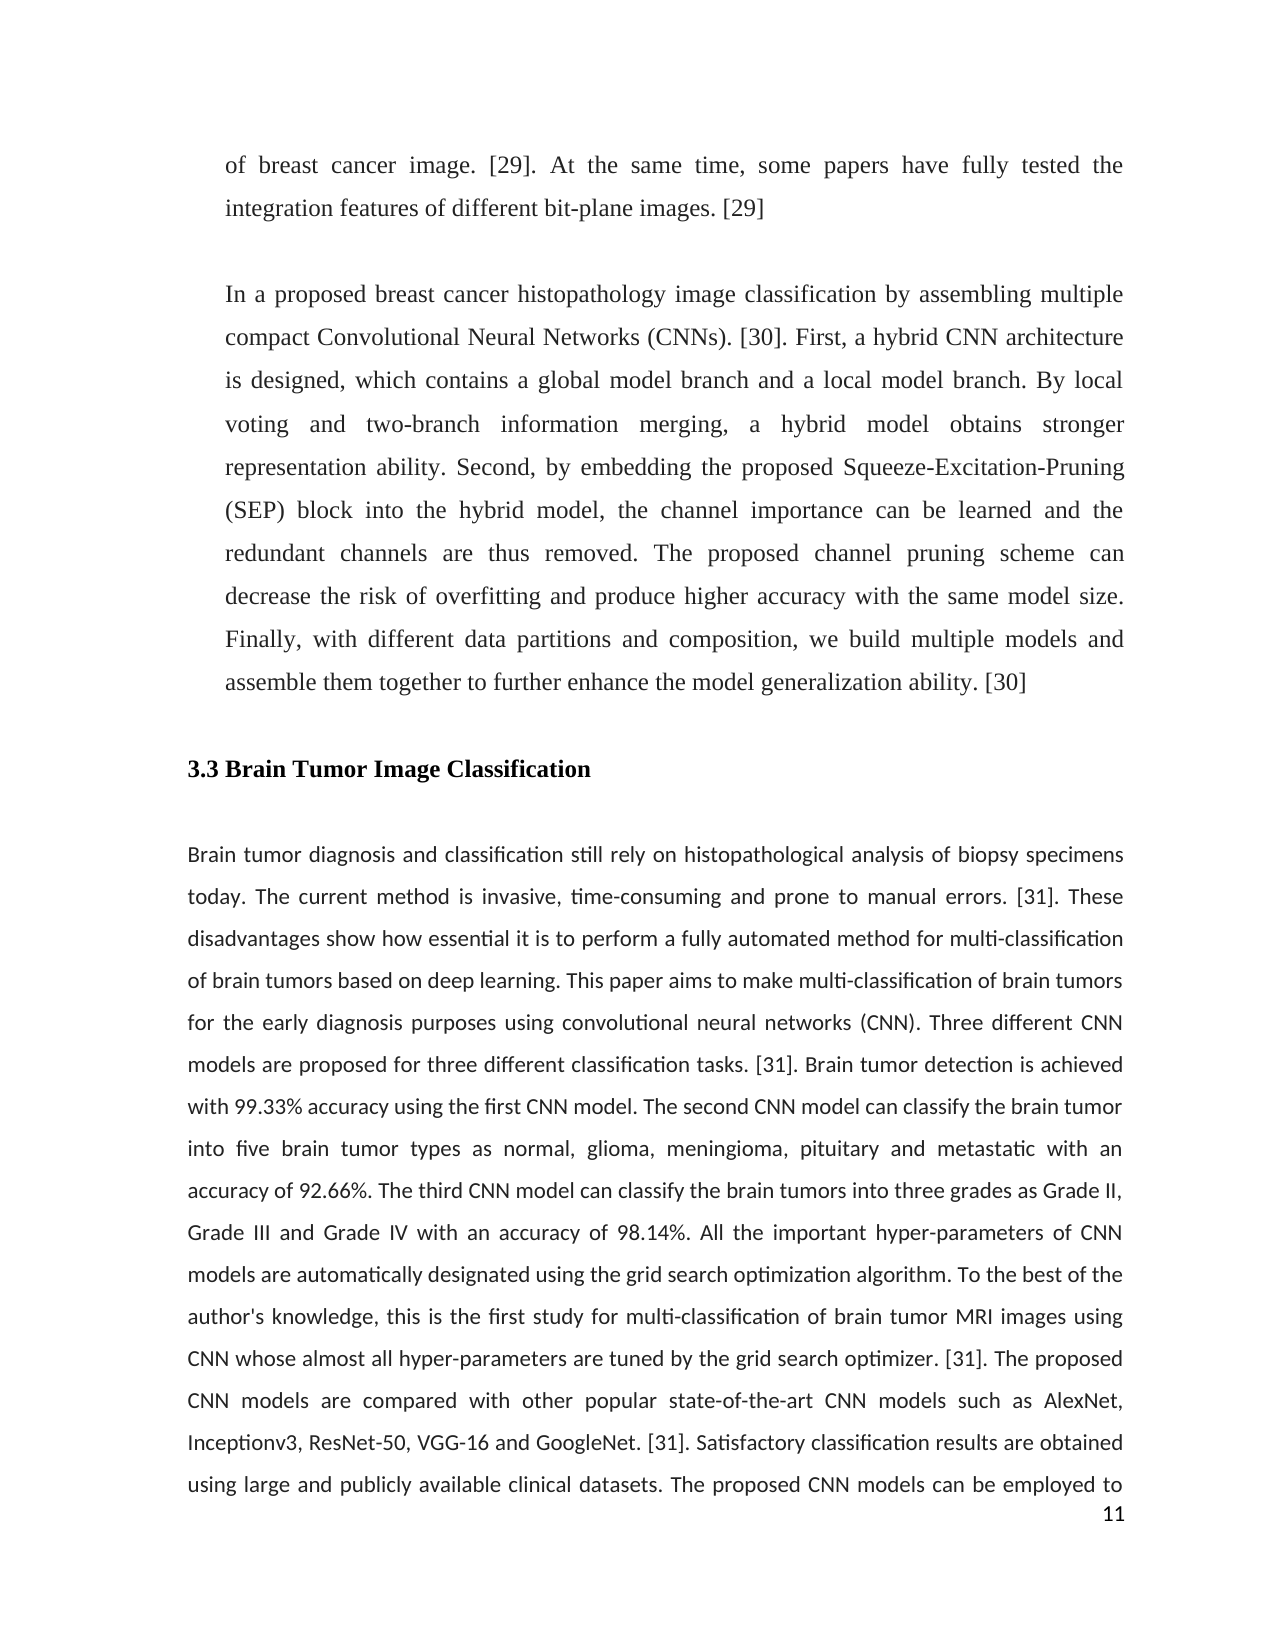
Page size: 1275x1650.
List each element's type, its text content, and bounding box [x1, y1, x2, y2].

text 3.3 Brain Tumor Image Classification [150, 754, 1125, 782]
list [225, 150, 1125, 222]
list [187, 1104, 1125, 1498]
list In a proposed breast cancer histopathology image classification by assembling multiple compact Convolutional Neural Networks (CNNs). [30]. First, a hybrid CNN architecture is designed, which contains a global model branch and a local model branch. By local voting and two-branch information merging, a hybrid model obtains stronger representation ability. Second, by embedding the proposed Squeeze-Excitation-Pruning (SEP) block into the hybrid model, the channel importance can be learned and the redundant channels are thus removed. The proposed channel pruning scheme can decrease the risk of overfitting and produce higher accuracy with the same model size. Finally, with different data partitions and composition, we build multiple models and assemble them together to further enhance the model generalization ability. [30] [225, 279, 1125, 696]
